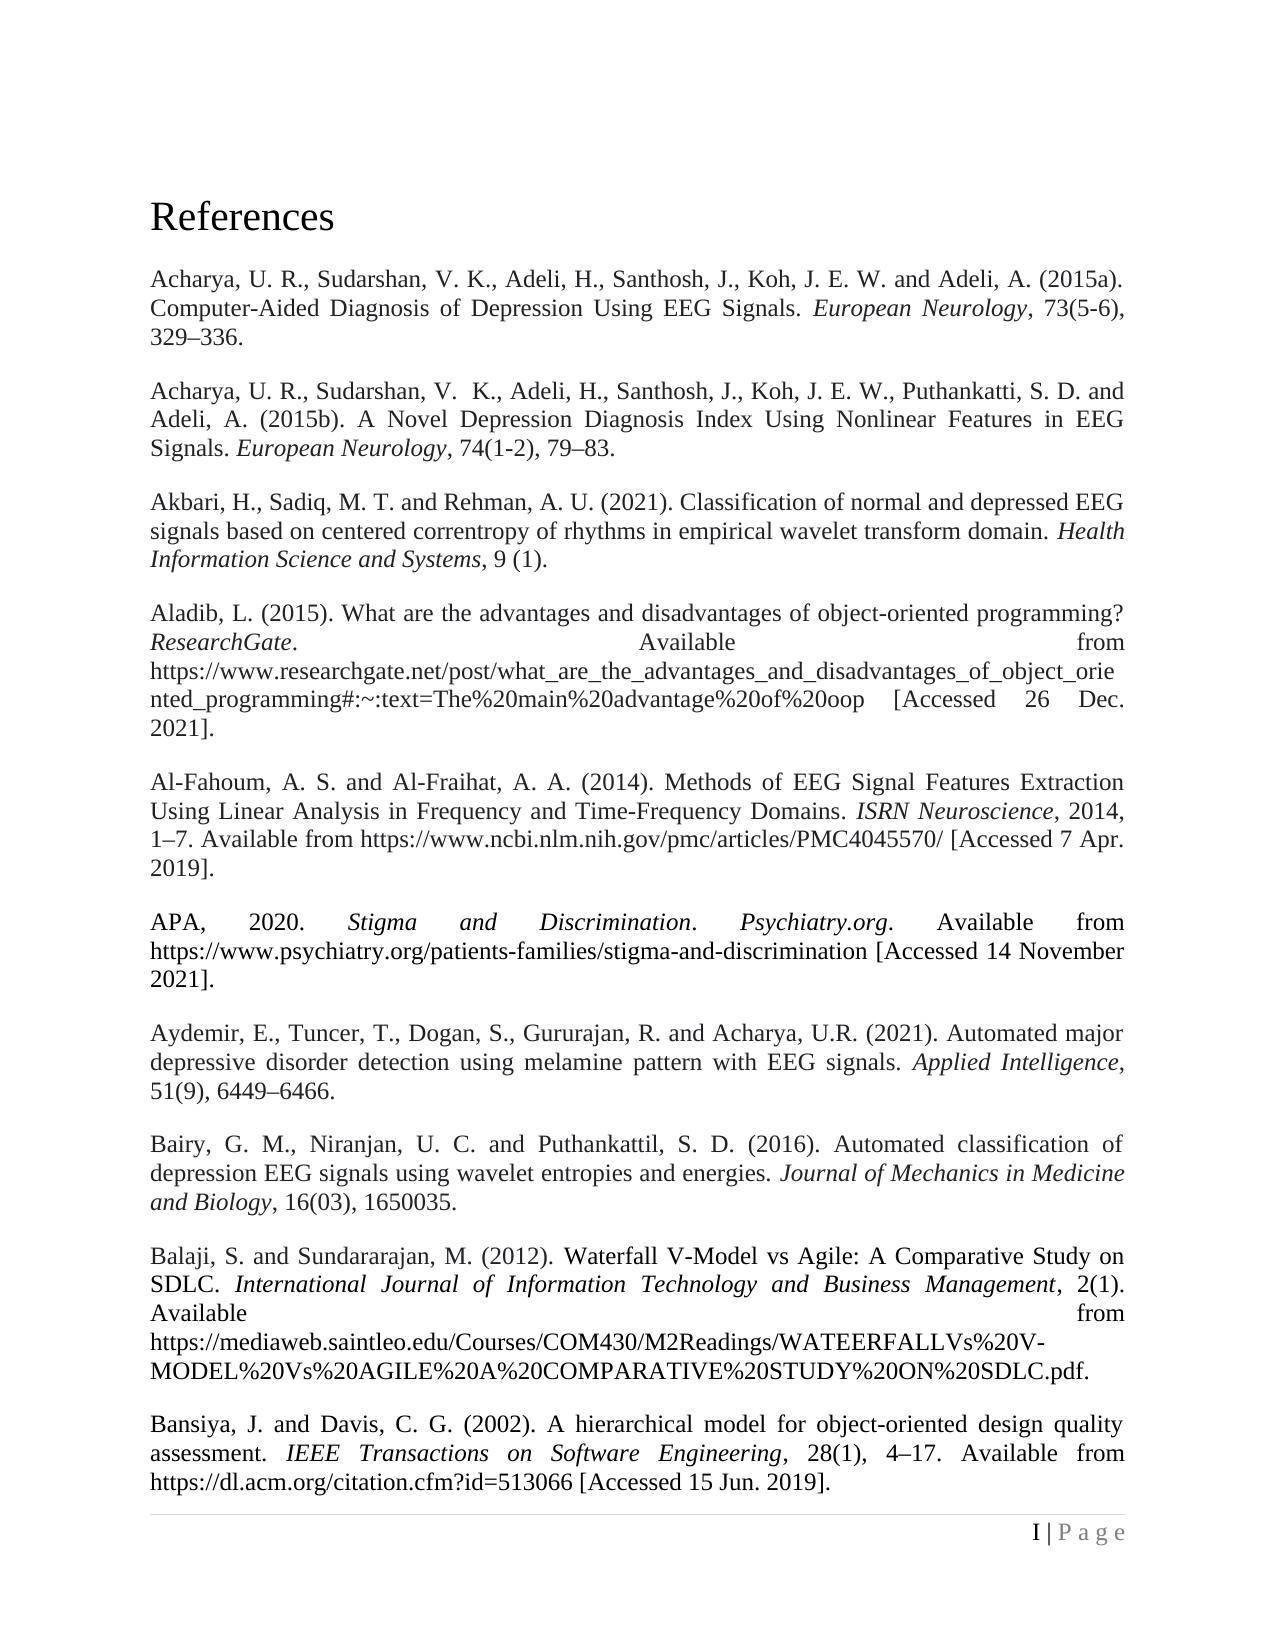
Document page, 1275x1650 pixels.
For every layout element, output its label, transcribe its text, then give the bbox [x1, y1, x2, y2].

text APA, 2020. Stigma and Discrimination. Psychiatry.org. Available from https://www.psychiatry.org/patients-families/stigma-and-discrimination [Accessed 14 November 2021]. [150, 907, 1125, 993]
text Al-Fahoum, A. S. and Al-Fraihat, A. A. (2014). Methods of EEG Signal Features Extraction Using Linear Analysis in Frequency and Time-Frequency Domains. ISRN Neuroscience, 2014, 1–7. Available from https://www.ncbi.nlm.nih.gov/pmc/articles/PMC4045570/ [Accessed 7 Apr. 2019]. [150, 767, 1125, 882]
text Bansiya, J. and Davis, C. G. (2002). A hierarchical model for object-oriented design quality assessment. IEEE Transactions on Software Engineering, 28(1), 4–17. Available from https://dl.acm.org/citation.cfm?id=513066 [Accessed 15 Jun. 2019]. [150, 1409, 1125, 1496]
text Bairy, G. M., Niranjan, U. C. and Puthankattil, S. D. (2016). Automated classification of depression EEG signals using wavelet entropies and energies. Journal of Mechanics in Medicine and Biology, 16(03), 1650035. [150, 1129, 1125, 1216]
text Acharya, U. R., Sudarshan, V. K., Adeli, H., Santhosh, J., Koh, J. E. W. and Adeli, A. (2015a). Computer-Aided Diagnosis of Depression Using EEG Signals. European Neurology, 73(5-6), 329–336. [150, 264, 1125, 351]
text Balaji, S. and Sundararajan, M. (2012). Waterfall V-Model vs Agile: A Comparative Study on SDLC. International Journal of Information Technology and Business Management, 2(1). Available from https://mediaweb.saintleo.edu/Courses/COM430/M2Readings/WATEERFALLVs%20V-MODEL%20Vs%20AGILE%20A%20COMPARATIVE%20STUDY%20ON%20SDLC.pdf. [150, 1241, 1125, 1384]
text Akbari, H., Sadiq, M. T. and Rehman, A. U. (2021). Classification of normal and depressed EEG signals based on centered correntropy of rhythms in empirical wavelet transform domain. Health Information Science and Systems, 9 (1). [150, 487, 1125, 573]
text Aydemir, E., Tuncer, T., Dogan, S., Gururajan, R. and Acharya, U.R. (2021). Automated major depressive disorder detection using melamine pattern with EEG signals. Applied Intelligence, 51(9), 6449–6466. [150, 1018, 1125, 1104]
subtitle References [150, 192, 1125, 239]
text Acharya, U. R., Sudarshan, V. K., Adeli, H., Santhosh, J., Koh, J. E. W., Puthankatti, S. D. and Adeli, A. (2015b). A Novel Depression Diagnosis Index Using Nonlinear Features in EEG Signals. European Neurology, 74(1-2), 79–83. [150, 376, 1125, 462]
text Aladib, L. (2015). What are the advantages and disadvantages of object-oriented programming? ResearchGate. Available from https://www.researchgate.net/post/what_are_the_advantages_and_disadvantages_of_object_oriented_programming#:~:text=The%20main%20advantage%20of%20oop [Accessed 26 Dec. 2021]. [150, 598, 1125, 742]
